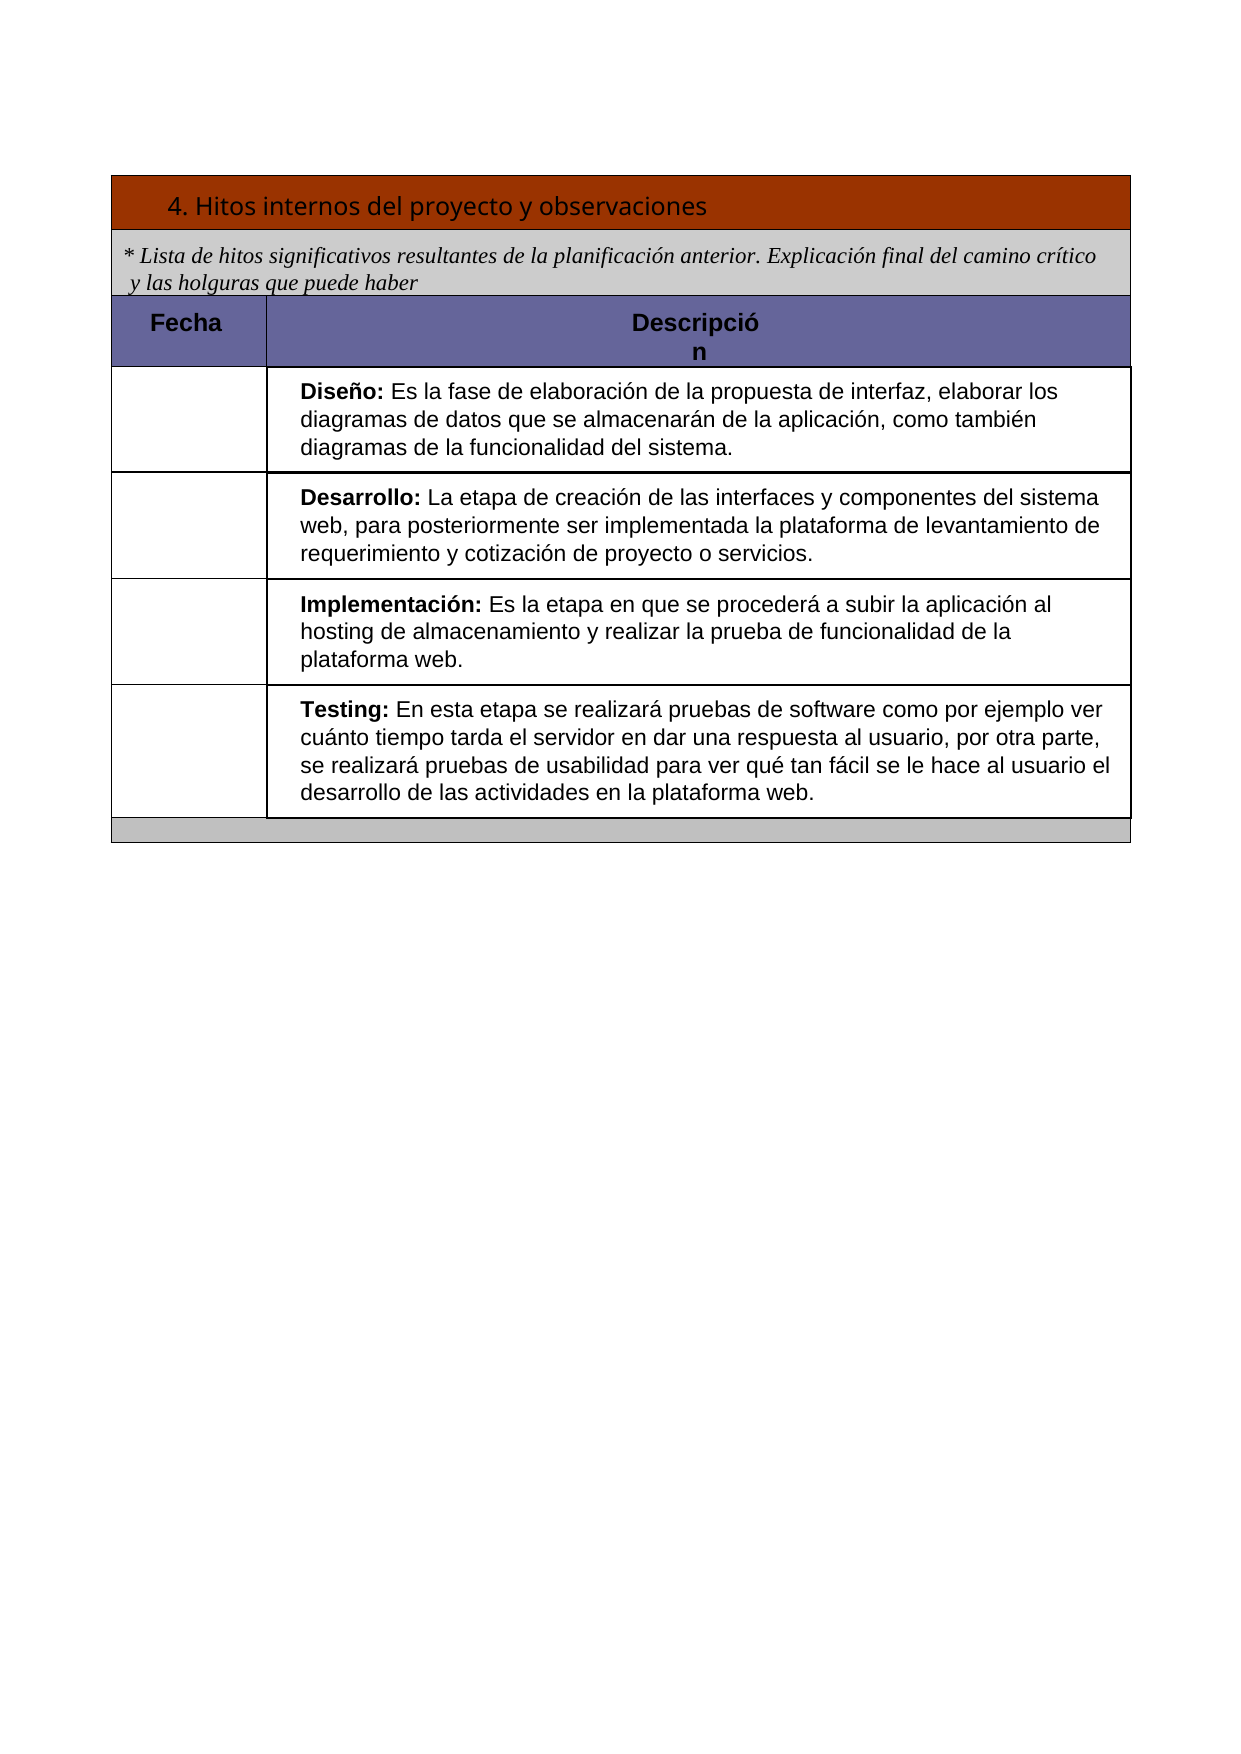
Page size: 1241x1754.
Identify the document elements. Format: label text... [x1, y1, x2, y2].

table_cell Implementación: Es la etapa en que se procederá a subir la aplicación al hosting de almacenamiento y realizar la prueba de funcionalidad de la plataforma web. [268, 580, 1130, 684]
table_cell [112, 473, 266, 578]
table_cell * Lista de hitos significativos resultantes de la planificación anterior. Explicación final del camino crítico y las holguras que puede haber [112, 230, 1130, 295]
table_cell Testing: En esta etapa se realizará pruebas de software como por ejemplo ver cuánto tiempo tarda el servidor en dar una respuesta al usuario, por otra parte, se realizará pruebas de usabilidad para ver qué tan fácil se le hace al usuario el desarrollo de las actividades en la plataforma web. [268, 686, 1130, 817]
table_cell Desarrollo: La etapa de creación de las interfaces y componentes del sistema web, para posteriormente ser implementada la plataforma de levantamiento de requerimiento y cotización de proyecto o servicios. [268, 474, 1130, 578]
table_cell [112, 818, 1130, 842]
table_cell [112, 685, 266, 817]
table_cell [112, 367, 266, 471]
table_cell Diseño: Es la fase de elaboración de la propuesta de interfaz, elaborar los diagramas de datos que se almacenarán de la aplicación, como también diagramas de la funcionalidad del sistema. [268, 368, 1130, 471]
table_cell Descripción [267, 296, 1130, 366]
table_cell [112, 579, 266, 684]
table_header 4. Hitos internos del proyecto y observaciones [112, 176, 1130, 229]
table_cell Fecha [112, 296, 266, 366]
